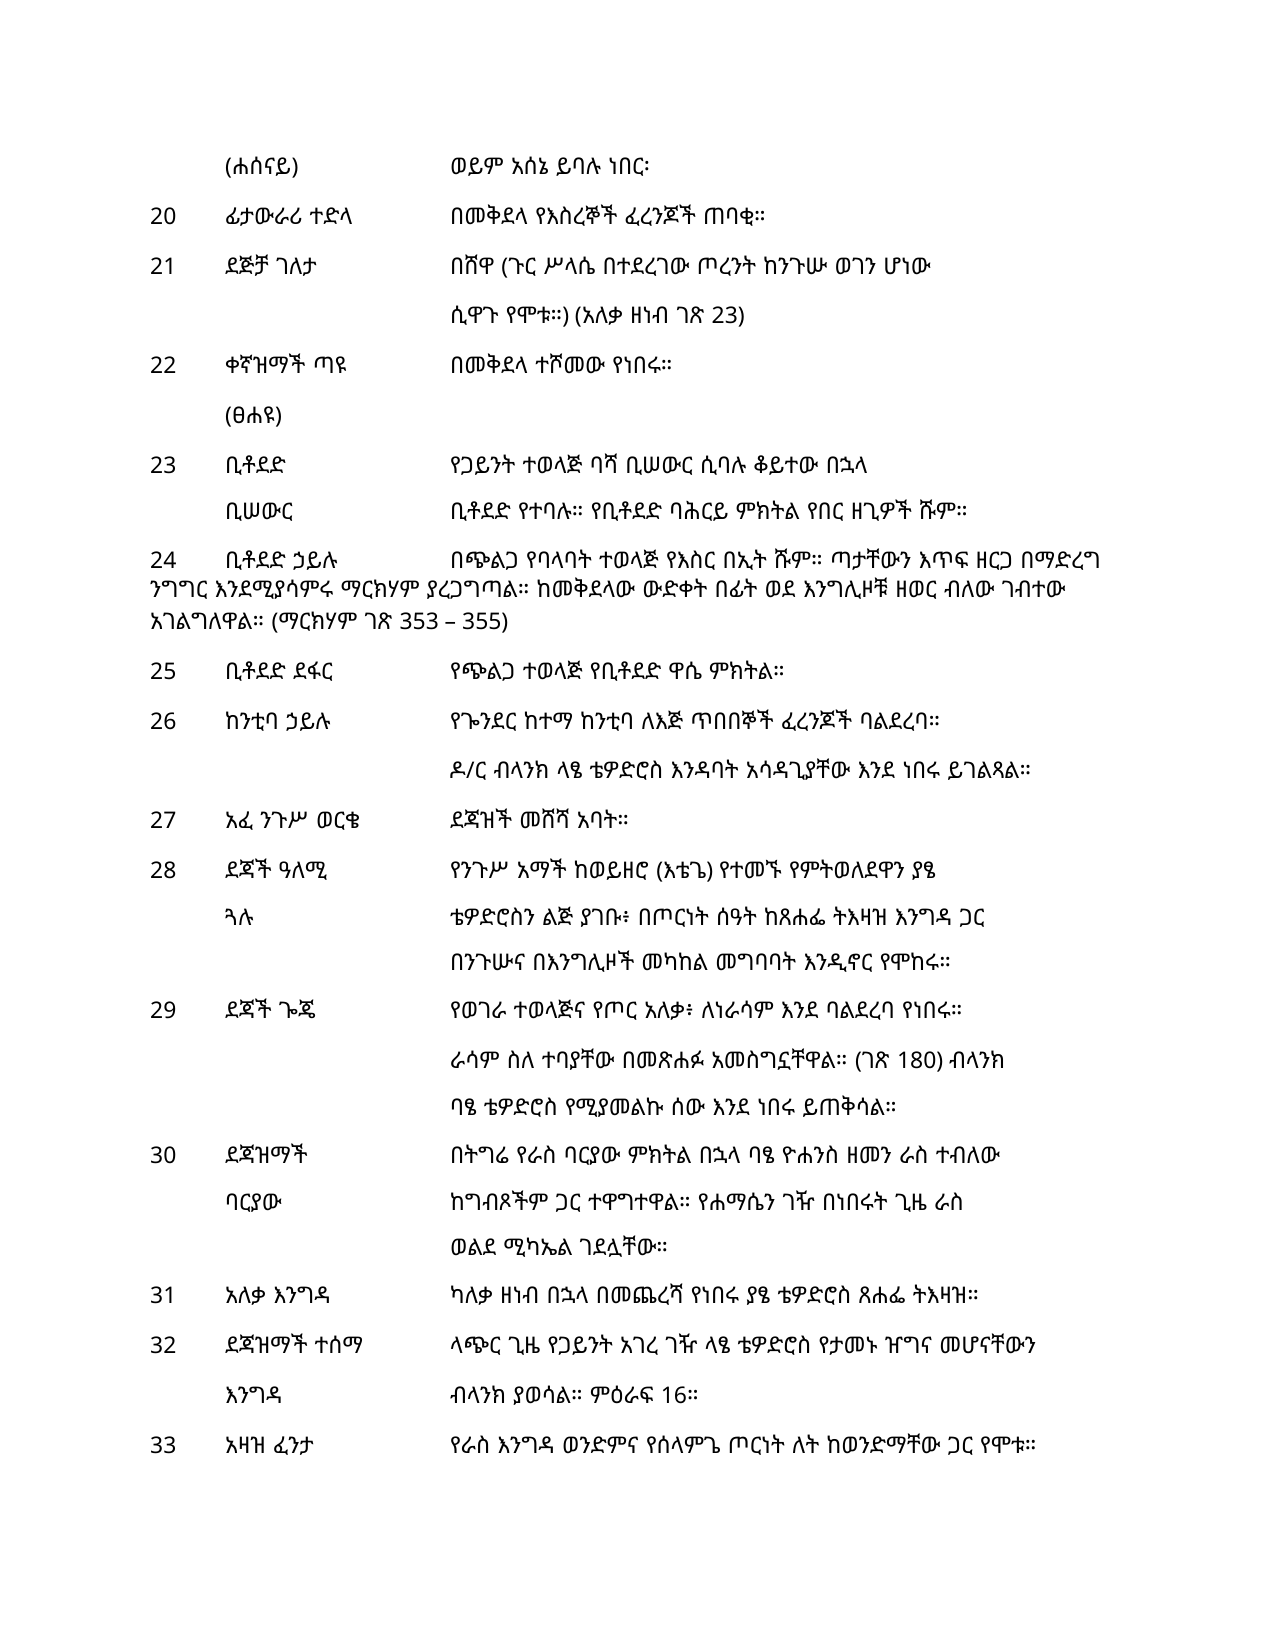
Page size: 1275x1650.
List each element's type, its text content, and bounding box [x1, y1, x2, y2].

text 32 ደጃዝማች ተሰማ ላጭር ጊዜ የጋይንት አገረ ገዥ ላፄ ቴዎድሮስ የታመኑ ዠግና መሆናቸውን [150, 1329, 1125, 1360]
text 31 አለቃ እንግዳ ካለቃ ዘነብ በኋላ በመጨረሻ የነበሩ ያፄ ቴዎድሮስ ጸሐፌ ትእዛዝ። [150, 1279, 1125, 1311]
text 28 ደጃች ዓለሚ የንጉሥ አማች ከወይዘሮ (እቴጌ) የተመኙ የምትወለደዋን ያፄ [150, 854, 1125, 885]
text 26 ከንቲባ ኃይሉ የጐንደር ከተማ ከንቲባ ለእጅ ጥበበኞች ፈረንጆች ባልደረባ። [150, 705, 1125, 736]
text 23 ቢቶደድ የጋይንት ተወላጅ ባሻ ቢሠውር ሲባሉ ቆይተው በኋላ [150, 449, 1125, 480]
text ሲዋጉ የሞቱ።) (አለቃ ዘነብ ገጽ 23) [150, 299, 1125, 331]
text 27 አፈ ንጉሥ ወርቄ ደጃዝች መሸሻ አባት። [150, 804, 1125, 836]
text 29 ደጃች ጐጄ የወገራ ተወላጅና የጦር አለቃ፥ ለነራሳም እንደ ባልደረባ የነበሩ። [150, 994, 1125, 1026]
text 21 ደጅቻ ገለታ በሸዋ (ጉር ሥላሴ በተደረገው ጦረንት ከንጉሡ ወገን ሆነው [150, 249, 1125, 281]
text እንግዳ ብላንክ ያወሳል። ምዕራፍ 16። [150, 1379, 1125, 1410]
text ወልደ ሚካኤል ገደሏቸው። [150, 1234, 1125, 1261]
text በንጉሡና በእንግሊዞች መካከል መግባባት እንዲኖር የሞከሩ። [150, 949, 1125, 976]
text 24 ቢቶደድ ኃይሉ በጭልጋ የባላባት ተወላጅ የእስር በኢት ሹም። ጣታቸውን እጥፍ ዘርጋ በማድረግ ንግግር እንደሚያሳምሩ ማርክሃም ያረጋግጣል። ከመቅደላው ውድቀት በፊት ወደ እንግሊዞቹ ዘወር ብለው ገብተው አገልግለዋል። (ማርክሃም ገጽ 353 – 355) [150, 544, 1125, 636]
text (ሐሰናይ) ወይም አሰኔ ይባሉ ነበር፡ [150, 150, 1125, 181]
text ዶ/ር ብላንክ ላፄ ቴዎድሮስ እንዳባት አሳዳጊያቸው እንደ ነበሩ ይገልጻል። [150, 754, 1125, 786]
text ጓሉ ቴዎድሮስን ልጅ ያገቡ፥ በጦርነት ሰዓት ከጸሐፌ ትእዛዝ እንግዳ ጋር [150, 904, 1125, 931]
text 30 ደጃዝማች በትግሬ የራስ ባርያው ምክትል በኋላ ባፄ ዮሐንስ ዘመን ራስ ተብለው [150, 1139, 1125, 1170]
text (ፀሐዩ) [150, 399, 1125, 430]
text 25 ቢቶደድ ደፋር የጭልጋ ተወላጅ የቢቶደድ ዋሴ ምክትል። [150, 655, 1125, 686]
text 33 አዛዝ ፈንታ የራስ እንግዳ ወንድምና የሰላምጌ ጦርነት ለት ከወንድማቸው ጋር የሞቱ። [150, 1429, 1125, 1460]
text ቢሠውር ቢቶደድ የተባሉ። የቢቶደድ ባሕርይ ምክትል የበር ዘጊዎች ሹም። [150, 498, 1125, 525]
text ባርያው ከግብጾችም ጋር ተዋግተዋል። የሐማሴን ገዥ በነበሩት ጊዜ ራስ [150, 1189, 1125, 1216]
text 20 ፊታውራሪ ተድላ በመቅደላ የእስረኞች ፈረንጆች ጠባቂ። [150, 200, 1125, 231]
text 22 ቀኛዝማች ጣዩ በመቅደላ ተሾመው የነበሩ። [150, 349, 1125, 380]
text ባፄ ቴዎድሮስ የሚያመልኩ ሰው እንደ ነበሩ ይጠቅሳል። [150, 1094, 1125, 1121]
text ራሳም ስለ ተባያቸው በመጽሐፉ አመስግኗቸዋል። (ገጽ 180) ብላንክ [150, 1044, 1125, 1075]
